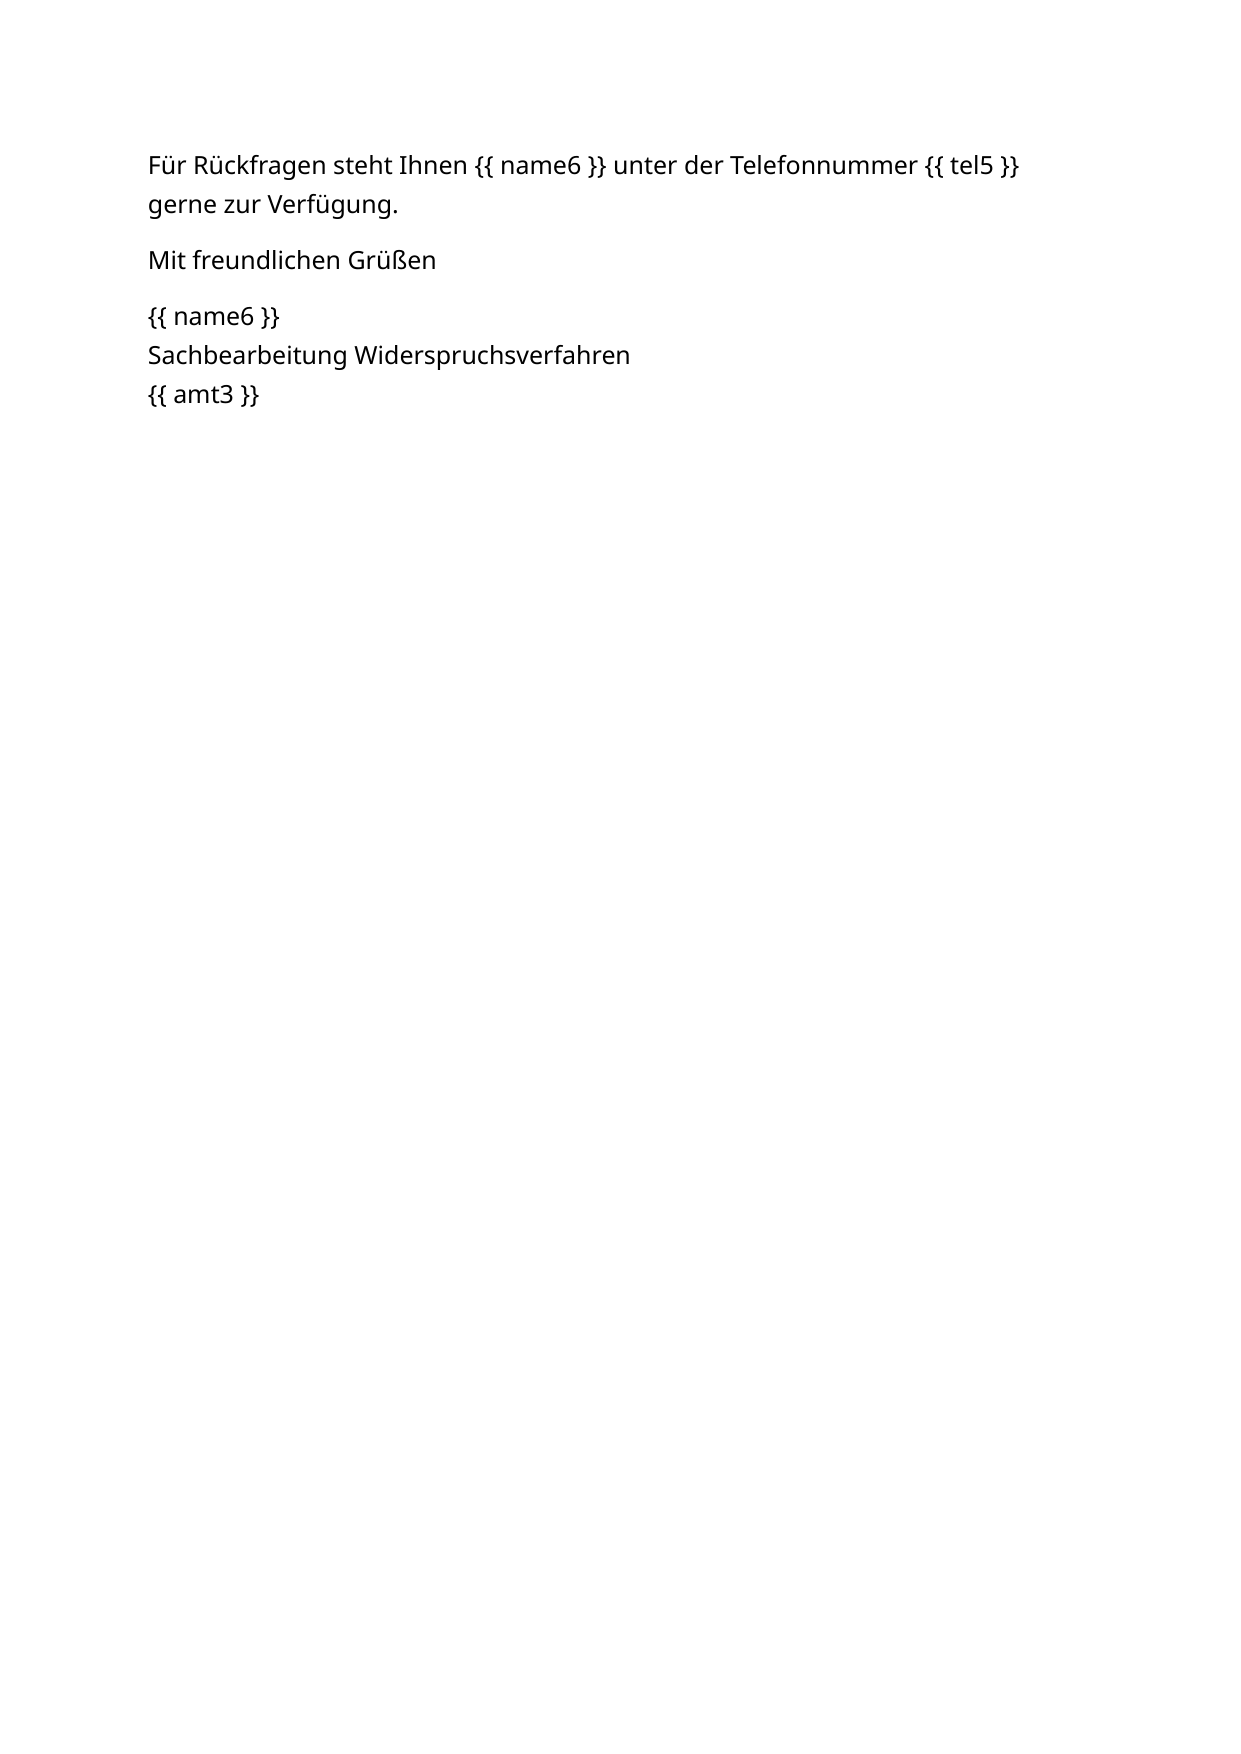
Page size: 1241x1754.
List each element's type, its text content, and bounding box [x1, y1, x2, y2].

text Für Rückfragen steht Ihnen {{ name6 }} unter der Telefonnummer {{ tel5 }} gerne zur Verfügung. [148, 148, 1093, 221]
text {{ name6 }} Sachbearbeitung Widerspruchsverfahren {{ amt3 }} [148, 298, 1093, 411]
text Mit freundlichen Grüßen [148, 243, 1093, 277]
